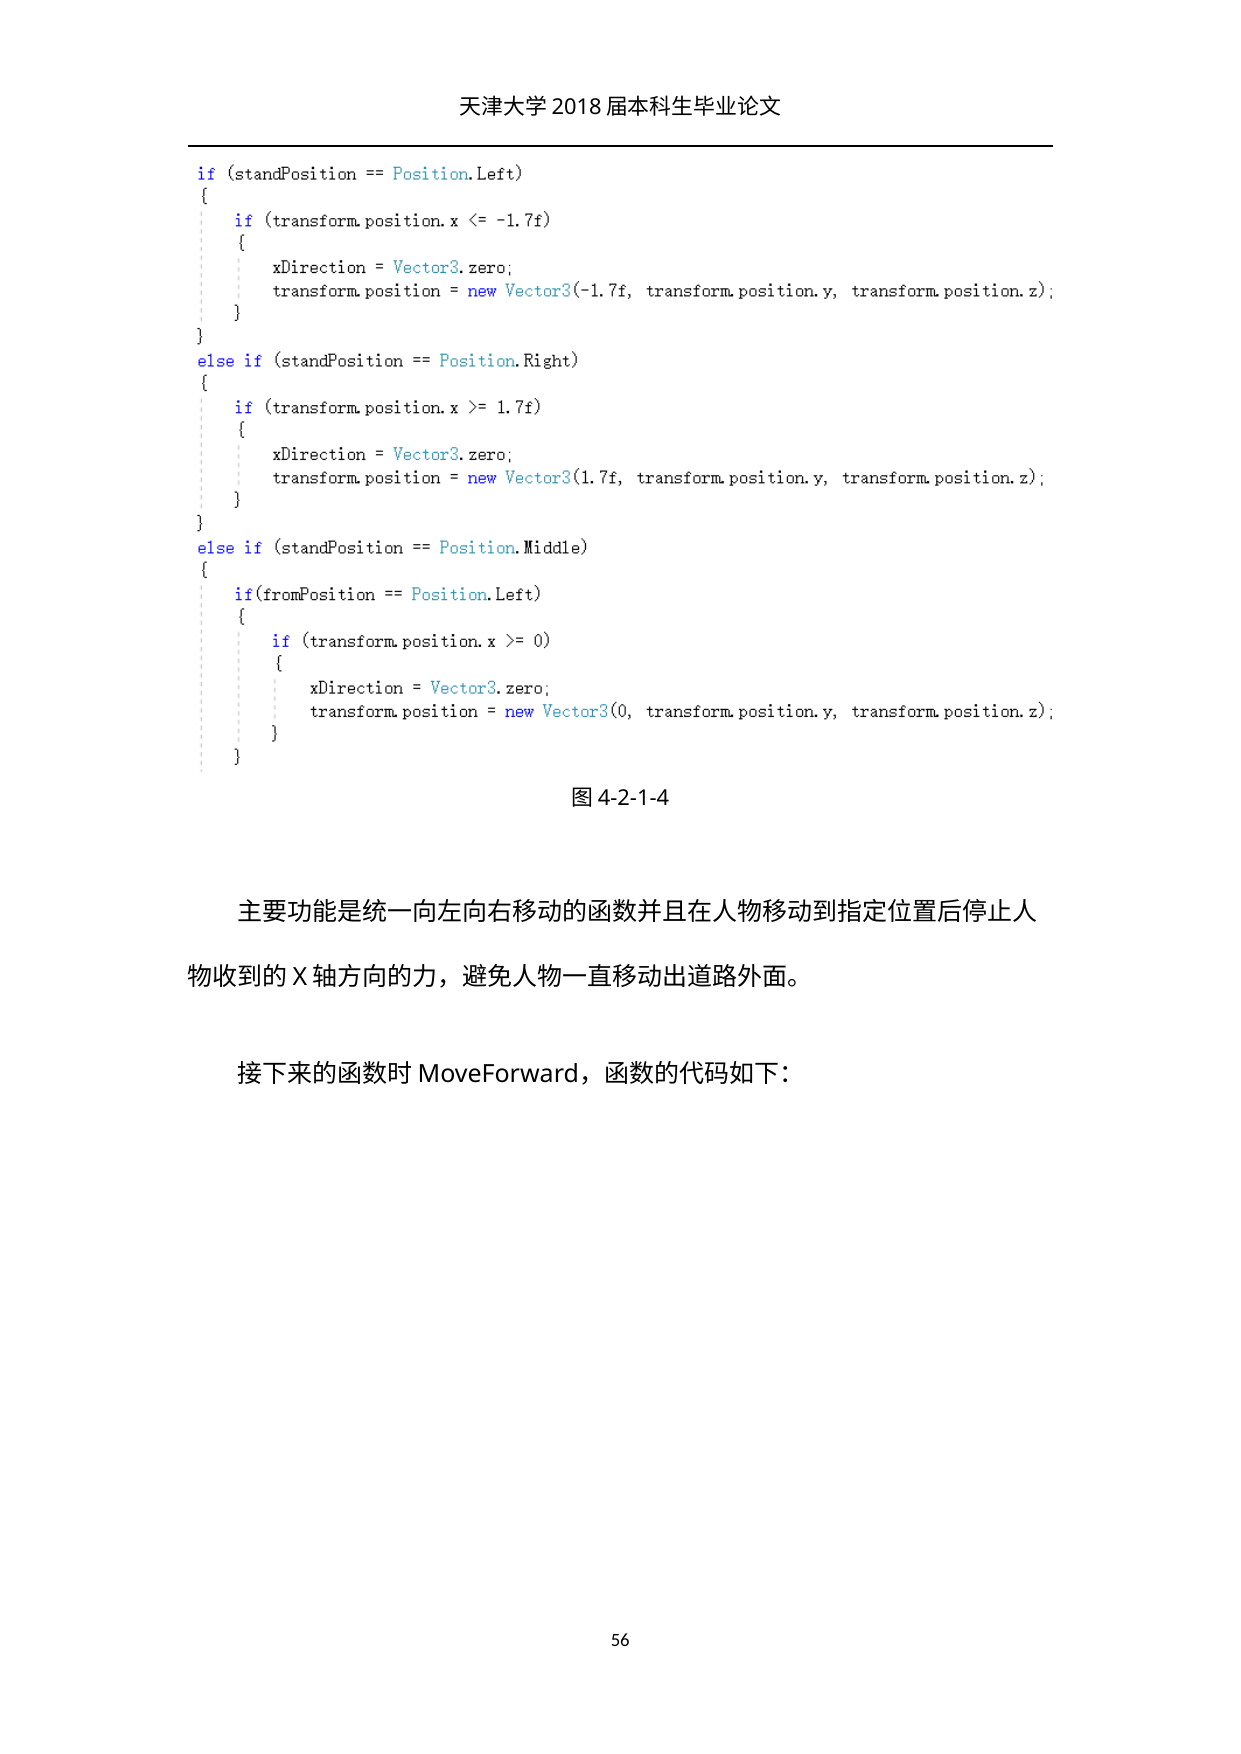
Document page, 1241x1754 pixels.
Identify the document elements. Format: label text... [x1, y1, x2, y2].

picture [187, 162, 1053, 772]
text 图4-2-1-4 [187, 779, 1053, 812]
text 接下来的函数时MoveForward，函数的代码如下： [187, 1039, 1053, 1104]
text 主要功能是统一向左向右移动的函数并且在人物移动到指定位置后停止人物收到的X轴方向的力，避免人物一直移动出道路外面。 [187, 877, 1053, 1007]
